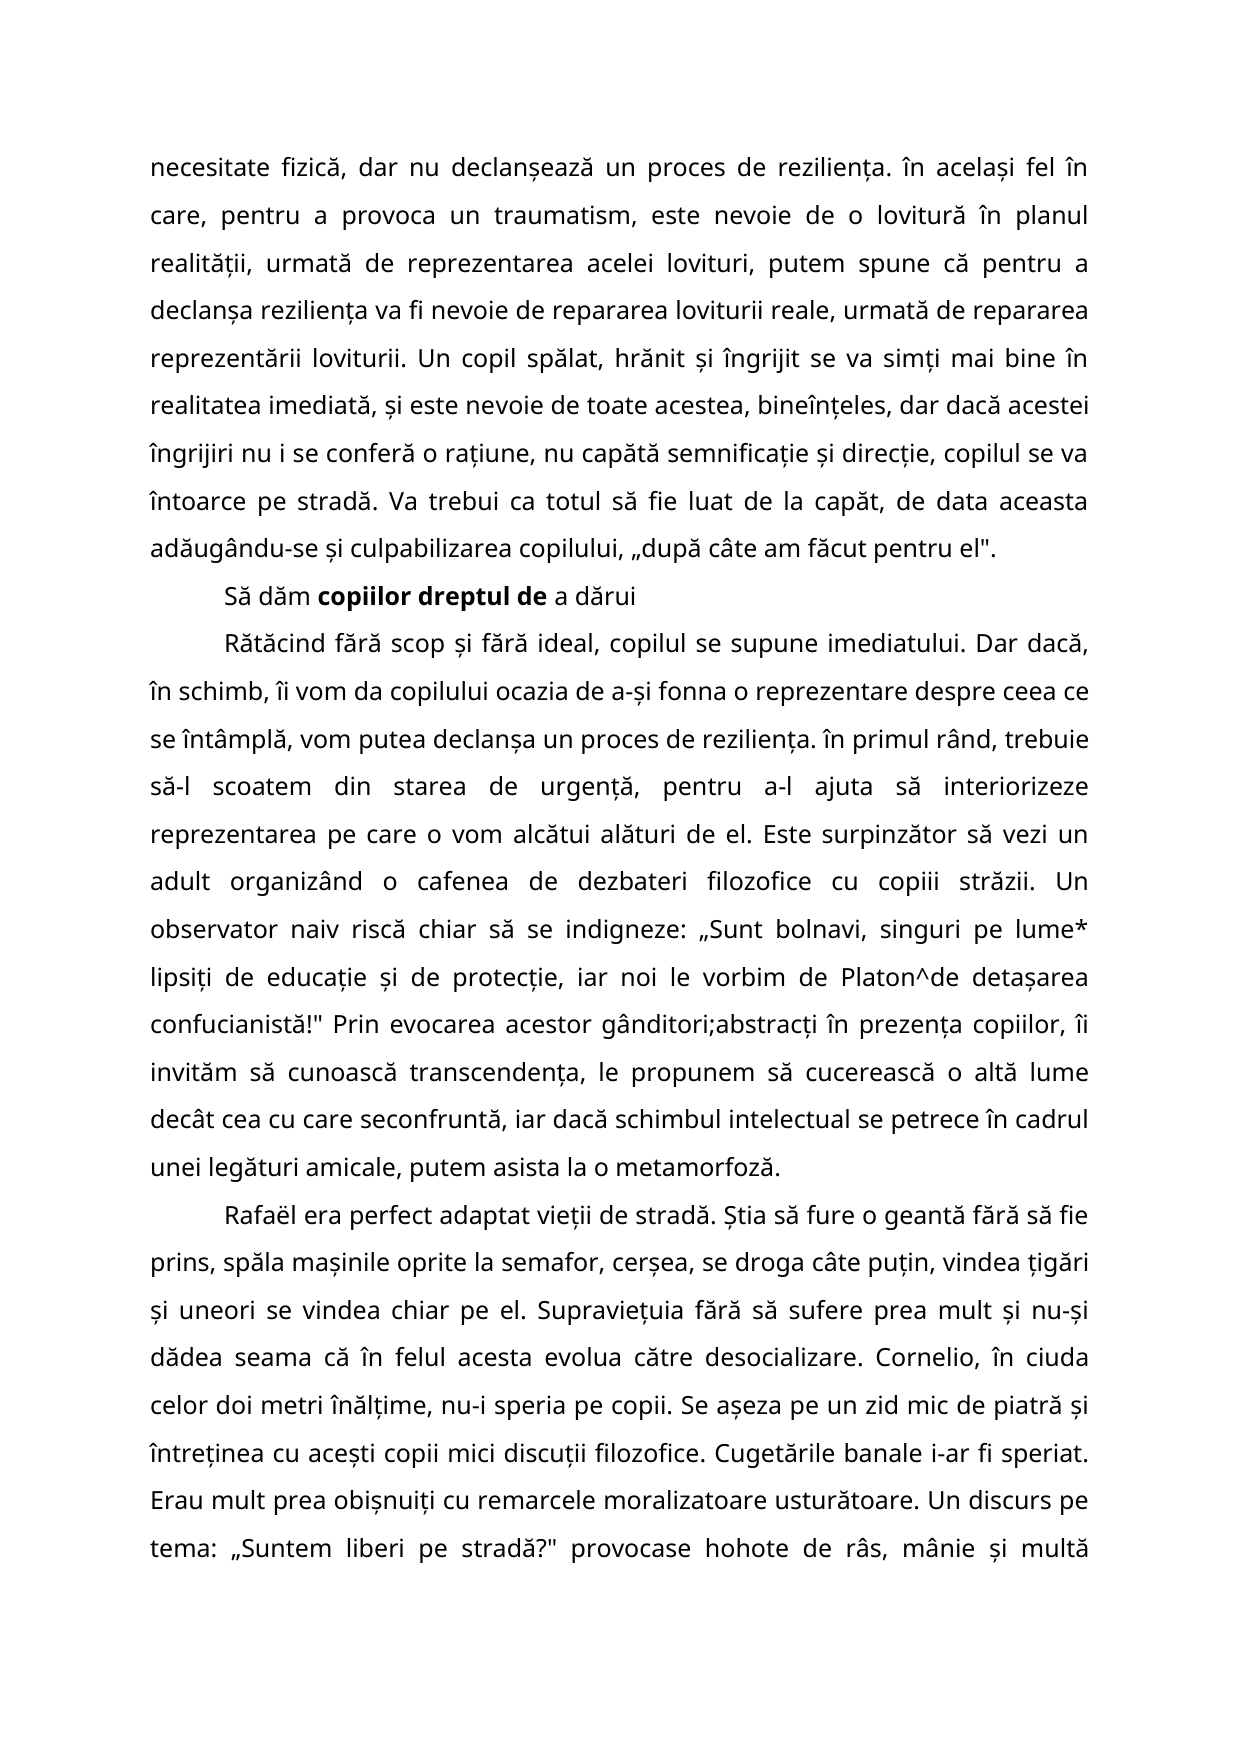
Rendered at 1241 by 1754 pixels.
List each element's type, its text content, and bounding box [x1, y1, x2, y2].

text Să dăm copiilor dreptul de a dărui [150, 578, 1090, 612]
text Rătăcind fără scop şi fără ideal, copilul se supune imediatului. Dar dacă, în schimb, îi vom da copilului ocazia de a-şi fonna o reprezentare despre ceea ce se întâmplă, vom putea declanşa un proces de rezilienţa. în primul rând, trebuie să-l scoatem din starea de urgenţă, pentru a-l ajuta să interiorizeze reprezentarea pe care o vom alcătui alături de el. Este surpinzător să vezi un adult organizând o cafenea de dezbateri filozofice cu copiii străzii. Un observator naiv riscă chiar să se indigneze: „Sunt bolnavi, singuri pe lume* lipsiţi de educaţie şi de protecţie, iar noi le vorbim de Platon^de detaşarea confucianistă!" Prin evocarea acestor gânditori;abstracţi în prezenţa copiilor, îi invităm să cunoască transcendenţa, le propunem să cucerească o altă lume decât cea cu care seconfruntă, iar dacă schimbul intelectual se petrece în cadrul unei legături amicale, putem asista la o metamorfoză. [150, 626, 1090, 1184]
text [150, 1197, 1090, 1564]
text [150, 150, 1090, 565]
